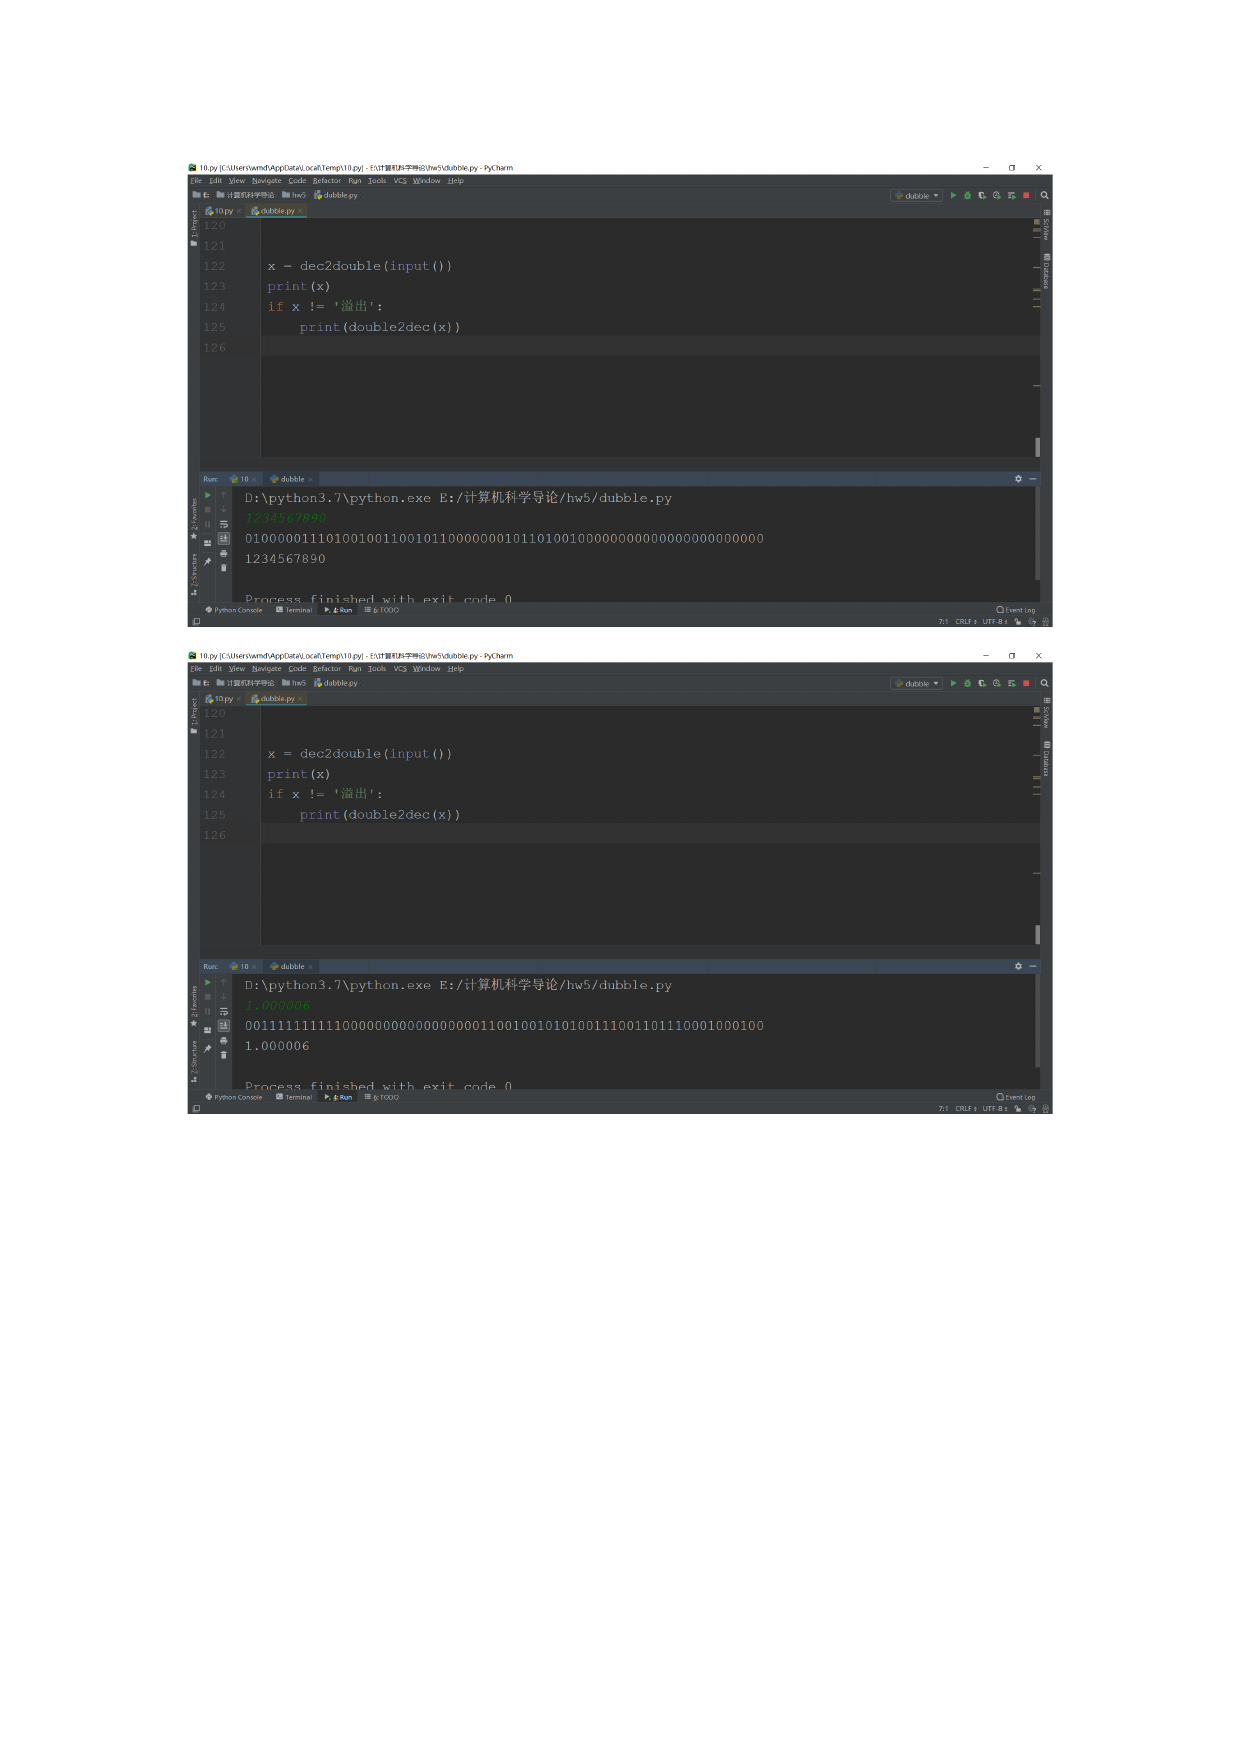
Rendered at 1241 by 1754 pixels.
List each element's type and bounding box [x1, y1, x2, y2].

picture [187, 649, 1053, 1114]
picture [187, 162, 1053, 627]
